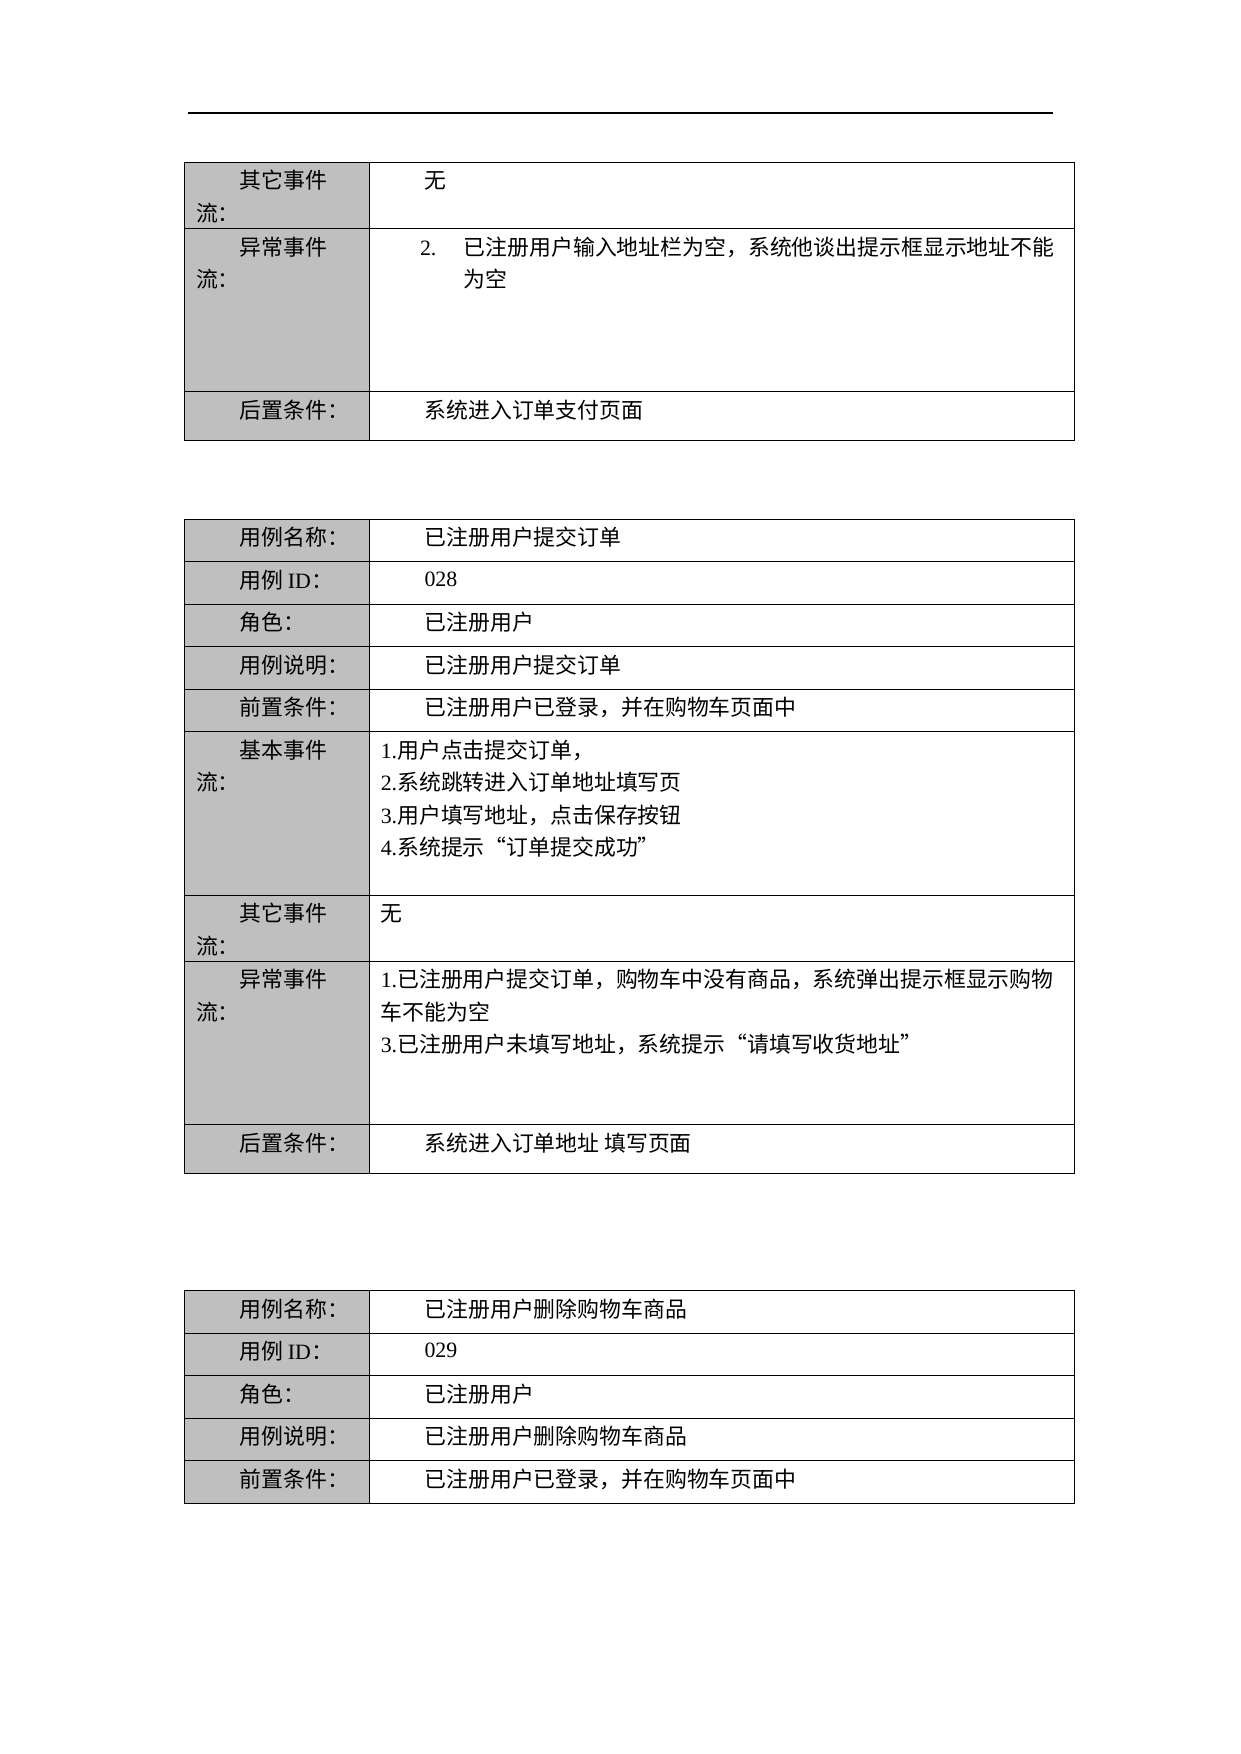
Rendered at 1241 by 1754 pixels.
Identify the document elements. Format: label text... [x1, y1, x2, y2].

table_cell 后置条件： [185, 392, 369, 440]
table_cell 前置条件： [185, 690, 369, 731]
table_cell 1.用户点击提交订单， 2.系统跳转进入订单地址填写页 3.用户填写地址，点击保存按钮 4.系统提示“订单提交成功” [370, 732, 1074, 895]
table_cell 已注册用户已登录，并在购物车页面中 [370, 690, 1074, 731]
table_cell 其它事件流： [185, 896, 369, 961]
table_header 已注册用户删除购物车商品 [370, 1291, 1074, 1333]
table_header 用例名称： [185, 520, 369, 561]
table_cell 用例ID： [185, 562, 369, 604]
table_cell 无 [370, 163, 1074, 228]
table_cell 系统进入订单支付页面 [370, 392, 1074, 440]
table_header 用例名称： [185, 1291, 369, 1333]
table_cell 已注册用户已登录，并在购物车页面中 [370, 1461, 1074, 1503]
table_cell 1.已注册用户提交订单，购物车中没有商品，系统弹出提示框显示购物车不能为空 3.已注册用户未填写地址，系统提示“请填写收货地址” [370, 962, 1074, 1124]
table_cell 用例说明： [185, 1419, 369, 1460]
table_cell 前置条件： [185, 1461, 369, 1503]
table_cell 基本事件流： [185, 732, 369, 895]
table_cell 已注册用户删除购物车商品 [370, 1419, 1074, 1460]
table_cell 029 [370, 1334, 1074, 1375]
table_cell 异常事件流： [185, 229, 369, 391]
table_cell 后置条件： [185, 1125, 369, 1173]
table_cell 用例说明： [185, 647, 369, 689]
table_cell 角色： [185, 1376, 369, 1418]
table_cell 系统进入订单地址 填写页面 [370, 1125, 1074, 1173]
table_cell 无 [370, 896, 1074, 961]
table_header 已注册用户提交订单 [370, 520, 1074, 561]
table_cell 角色： [185, 605, 369, 646]
table_cell 异常事件流： [185, 962, 369, 1124]
table_cell 已注册用户输入地址栏为空，系统他谈出提示框显示地址不能为空 [370, 229, 1074, 391]
table_cell 已注册用户 [370, 1376, 1074, 1418]
table_cell 用例ID： [185, 1334, 369, 1375]
table_cell 其它事件流： [185, 163, 369, 228]
table_cell 已注册用户 [370, 605, 1074, 646]
table_cell 已注册用户提交订单 [370, 647, 1074, 689]
table_cell 028 [370, 562, 1074, 604]
